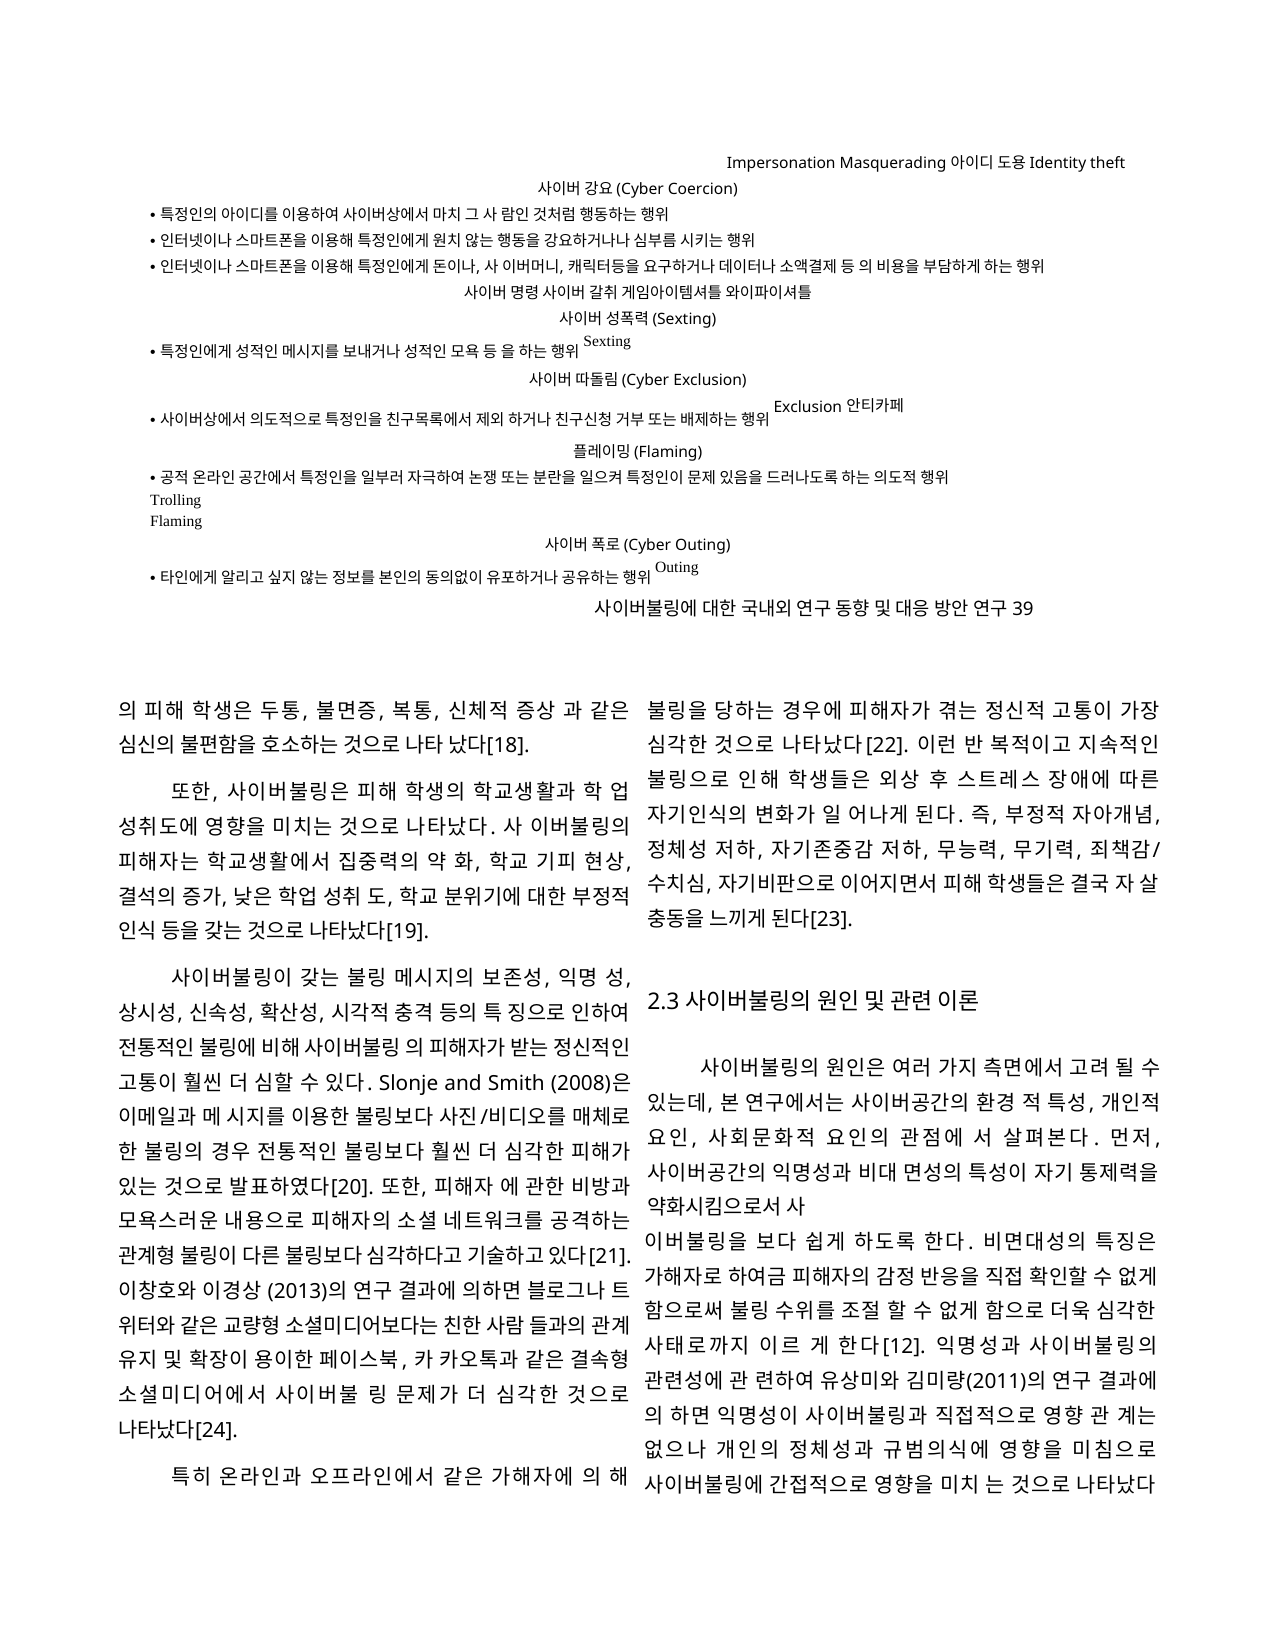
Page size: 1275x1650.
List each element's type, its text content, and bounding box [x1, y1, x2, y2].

text 사이버 폭로 (Cyber Outing) [150, 532, 1125, 555]
text • 특정인에게 성적인 메시지를 보내거나 성적인 모욕 등 을 하는 행위 Sexting [150, 332, 1125, 363]
text 사이버불링의 원인은 여러 가지 측면에서 고려 될 수 있는데, 본 연구에서는 사이버공간의 환경 적 특성, 개인적 요인, 사회문화적 요인의 관점에 서 살펴본다. 먼저, 사이버공간의 익명성과 비대 면성의 특성이 자기 통제력을 약화시킴으로서 사 [647, 1051, 1161, 1221]
text • 공적 온라인 공간에서 특정인을 일부러 자극하여 논쟁 또는 분란을 일으켜 특정인이 문제 있음을 드러나도록 하는 의도적 행위 [150, 465, 1125, 488]
text • 타인에게 알리고 싶지 않는 정보를 본인의 동의없이 유포하거나 공유하는 행위 Outing [150, 558, 1125, 589]
text Flaming [150, 511, 1125, 529]
text • 인터넷이나 스마트폰을 이용해 특정인에게 원치 않는 행동을 강요하거나나 심부름 시키는 행위 [150, 228, 1125, 251]
text 플레이밍 (Flaming) [150, 439, 1125, 462]
text • 사이버상에서 의도적으로 특정인을 친구목록에서 제외 하거나 친구신청 거부 또는 배제하는 행위 Exclusion 안티카페 [150, 394, 1125, 433]
text 사이버불링이 갖는 불링 메시지의 보존성, 익명 성, 상시성, 신속성, 확산성, 시각적 충격 등의 특 징으로 인하여 전통적인 불링에 비해 사이버불링 의 피해자가 받는 정신적인 고통이 훨씬 더 심할 수 있다. Slonje and Smith (2008)은 이메일과 메 시지를 이용한 불링보다 사진/비디오를 매체로 한 불링의 경우 전통적인 불링보다 훨씬 더 심각한 피해가 있는 것으로 발표하였다[20]. 또한, 피해자 에 관한 비방과 모욕스러운 내용으로 피해자의 소셜 네트워크를 공격하는 관계형 불링이 다른 불링보다 심각하다고 기술하고 있다[21]. 이창호와 이경상 (2013)의 연구 결과에 의하면 블로그나 트 위터와 같은 교량형 소셜미디어보다는 친한 사람 들과의 관계 유지 및 확장이 용이한 페이스북, 카 카오톡과 같은 결속형 소셜미디어에서 사이버불 링 문제가 더 심각한 것으로 나타났다[24]. [118, 961, 631, 1443]
text 사이버불링에 대한 국내외 연구 동향 및 대응 방안 연구 39 [594, 594, 1157, 621]
text 2.3 사이버불링의 원인 및 관련 이론 [647, 983, 1072, 1016]
text 사이버 강요 (Cyber Coercion) [150, 176, 1125, 199]
text Trolling [150, 491, 1125, 509]
text 또한, 사이버불링은 피해 학생의 학교생활과 학 업 성취도에 영향을 미치는 것으로 나타났다. 사 이버불링의 피해자는 학교생활에서 집중력의 약 화, 학교 기피 현상, 결석의 증가, 낮은 학업 성취 도, 학교 분위기에 대한 부정적 인식 등을 갖는 것으로 나타났다[19]. [118, 776, 631, 945]
text • 특정인의 아이디를 이용하여 사이버상에서 마치 그 사 람인 것처럼 행동하는 행위 [150, 202, 1125, 225]
text • 인터넷이나 스마트폰을 이용해 특정인에게 돈이나, 사 이버머니, 캐릭터등을 요구하거나 데이터나 소액결제 등 의 비용을 부담하게 하는 행위 [150, 254, 1125, 277]
text 의 피해 학생은 두통, 불면증, 복통, 신체적 증상 과 같은 심신의 불편함을 호소하는 것으로 나타 났다[18]. [118, 694, 631, 759]
text 특히 온라인과 오프라인에서 같은 가해자에 의 해 불링을 당하는 경우에 피해자가 겪는 정신적 고통이 가장 심각한 것으로 나타났다[22]. 이런 반 복적이고 지속적인 불링으로 인해 학생들은 외상 후 스트레스 장애에 따른 자기인식의 변화가 일 어나게 된다. 즉, 부정적 자아개념, 정체성 저하, 자기존중감 저하, 무능력, 무기력, 죄책감/수치심, 자기비판으로 이어지면서 피해 학생들은 결국 자 살 충동을 느끼게 된다[23]. [647, 694, 1161, 933]
text 사이버 성폭력 (Sexting) [150, 306, 1125, 329]
text 사이버 명령 사이버 갈취 게임아이템셔틀 와이파이셔틀 [150, 280, 1125, 303]
text Impersonation Masquerading 아이디 도용 Identity theft [150, 150, 1125, 173]
text 사이버 따돌림 (Cyber Exclusion) [150, 368, 1125, 390]
